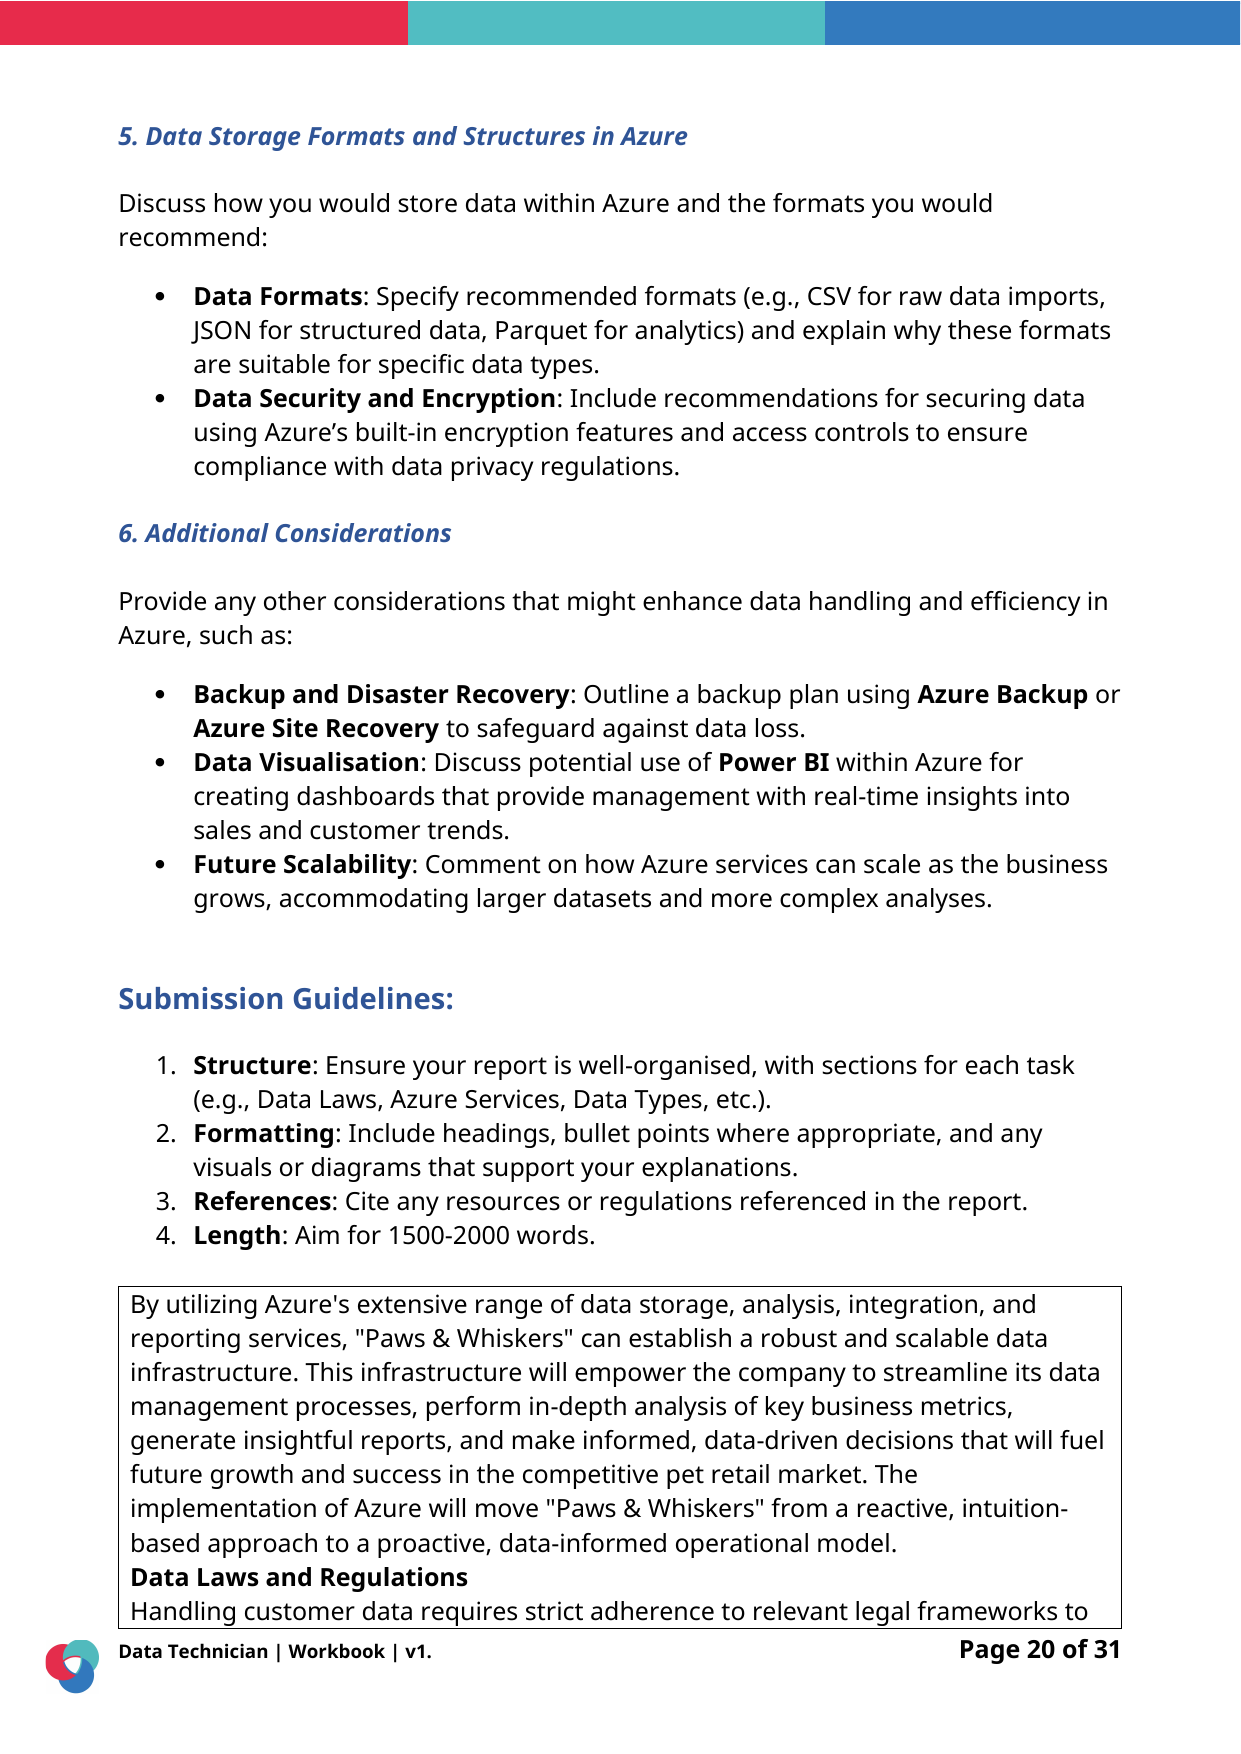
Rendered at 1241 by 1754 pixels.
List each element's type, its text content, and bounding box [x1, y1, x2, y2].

picture [45, 1640, 100, 1694]
list Data Formats: Specify recommended formats (e.g., CSV for raw data imports, JSON for structured data, Parquet for analytics) and explain why these formats are suitable for specific data types. [156, 278, 1122, 381]
list Future Scalability: Comment on how Azure services can scale as the business grows, accommodating larger datasets and more complex analyses. [156, 847, 1122, 915]
list Data Visualisation: Discuss potential use of Power BI within Azure for creating dashboards that provide management with real-time insights into sales and customer trends. [156, 745, 1122, 847]
list Length: Aim for 1500-2000 words. [156, 1218, 1122, 1252]
list Data Security and Encryption: Include recommendations for securing data using Azure’s built-in encryption features and access controls to ensure compliance with data privacy regulations. [156, 381, 1122, 483]
list Formatting: Include headings, bullet points where appropriate, and any visuals or diagrams that support your explanations. [156, 1115, 1122, 1183]
list Structure: Ensure your report is well-organised, with sections for each task (e.g., Data Laws, Azure Services, Data Types, etc.). [156, 1047, 1122, 1115]
text Discuss how you would store data within Azure and the formats you would recommend: [118, 185, 1122, 253]
text Provide any other considerations that might enhance data handling and efficiency in Azure, such as: [118, 583, 1122, 652]
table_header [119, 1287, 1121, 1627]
subtitle 5. Data Storage Formats and Structures in Azure [118, 118, 1122, 152]
list References: Cite any resources or regulations referenced in the report. [156, 1183, 1122, 1218]
list Backup and Disaster Recovery: Outline a backup plan using Azure Backup or Azure Site Recovery to safeguard against data loss. [156, 677, 1122, 745]
subtitle 6. Additional Considerations [118, 516, 1122, 550]
subtitle Submission Guidelines: [118, 978, 1122, 1018]
